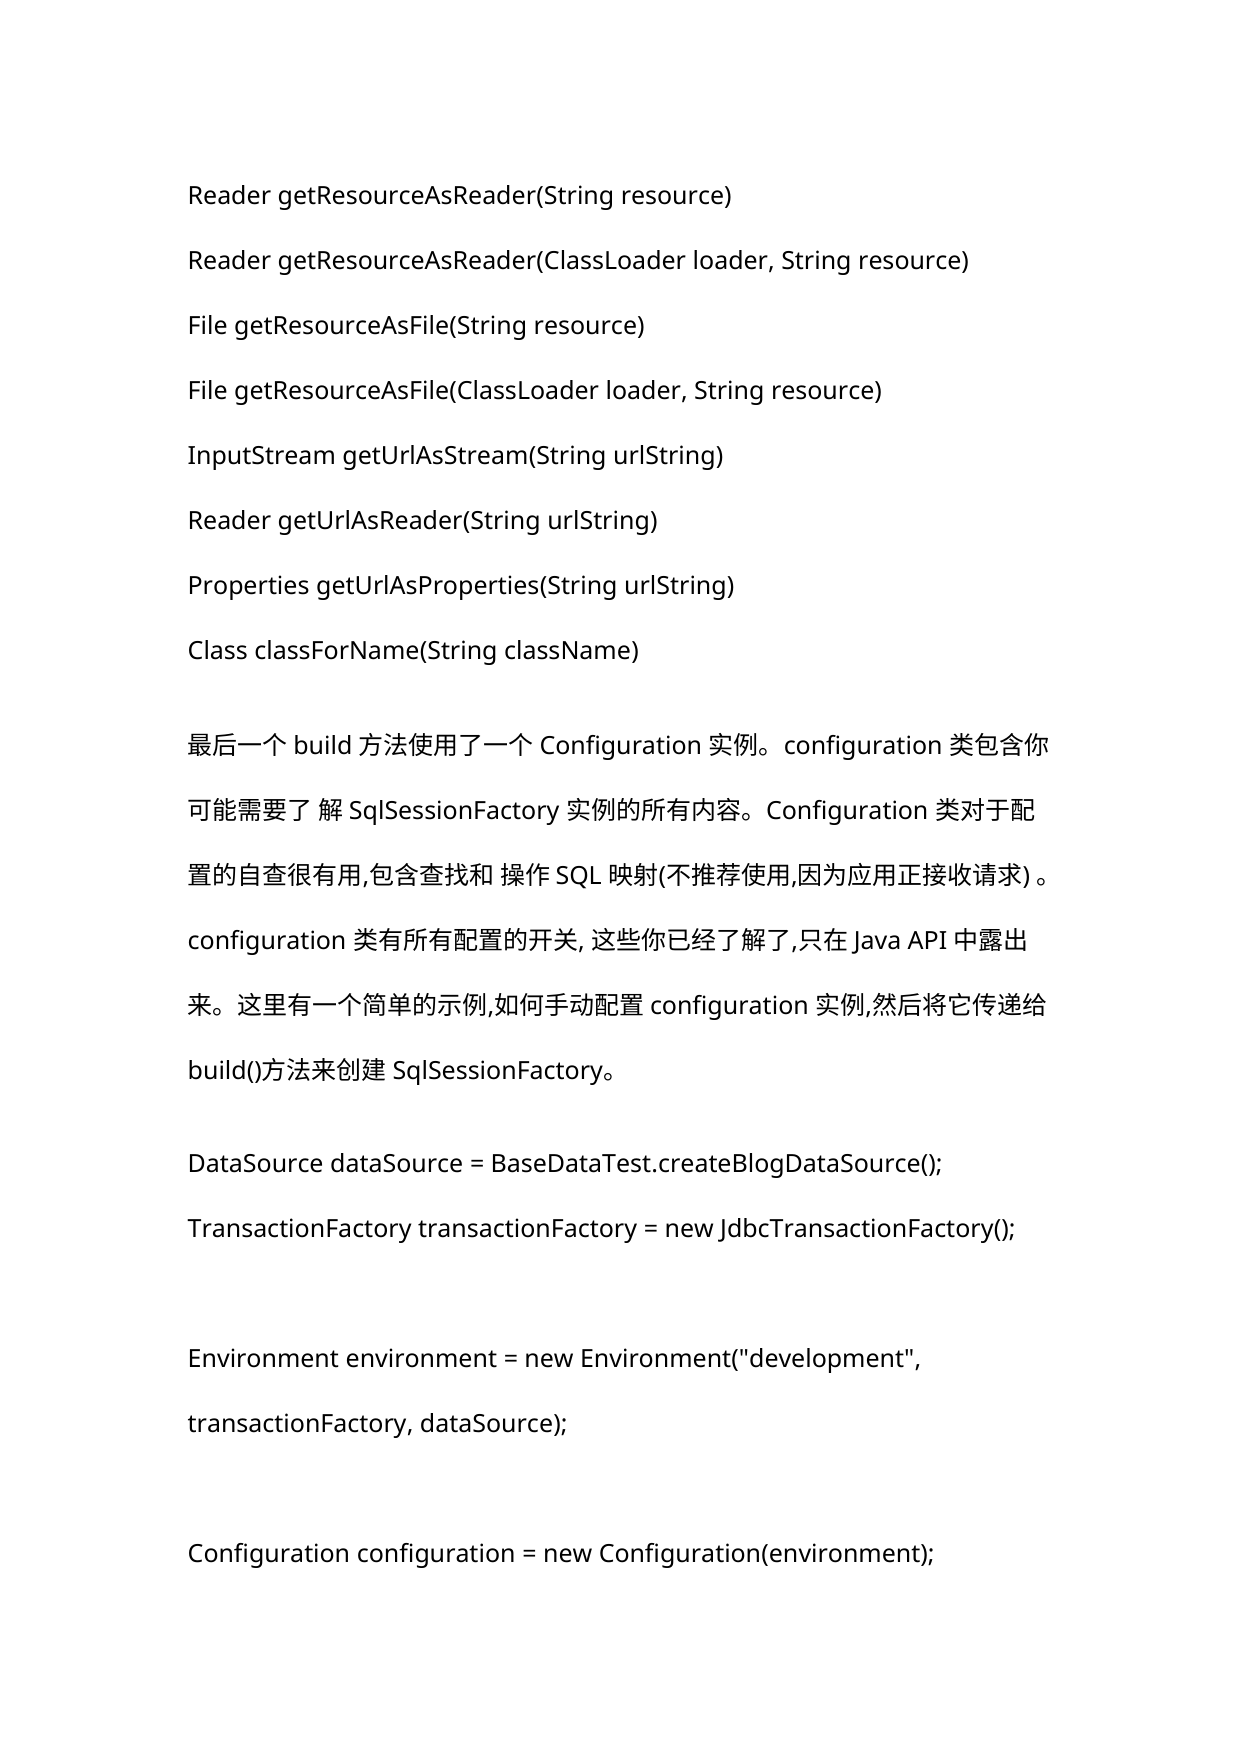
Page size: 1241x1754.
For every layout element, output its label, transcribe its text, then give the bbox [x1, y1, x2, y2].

text InputStream getUrlAsStream(String urlString) [187, 422, 1053, 487]
text File getResourceAsFile(ClassLoader loader, String resource) [187, 357, 1053, 422]
text File getResourceAsFile(String resource) [187, 292, 1053, 357]
text Reader getResourceAsReader(String resource) [187, 162, 1053, 227]
text Environment environment = new Environment("development", transactionFactory, dataSource); [187, 1325, 1053, 1455]
text Reader getResourceAsReader(ClassLoader loader, String resource) [187, 227, 1053, 292]
text Reader getUrlAsReader(String urlString) [187, 487, 1053, 552]
text DataSource dataSource = BaseDataTest.createBlogDataSource(); [187, 1130, 1053, 1195]
text 最后一个 build 方法使用了一个 Configuration 实例。configuration 类包含你可能需要了 解 SqlSessionFactory 实例的所有内容。Configuration 类对于配置的自查很有用,包含查找和 操作 SQL 映射(不推荐使用,因为应用正接收请求) 。configuration 类有所有配置的开关, 这些你已经了解了,只在 Java API 中露出来。这里有一个简单的示例,如何手动配置 configuration 实例,然后将它传递给 build()方法来创建 SqlSessionFactory。 [187, 711, 1053, 1101]
text Properties getUrlAsProperties(String urlString) [187, 552, 1053, 617]
text Class classForName(String className) [187, 617, 1053, 682]
text Configuration configuration = new Configuration(environment); [187, 1520, 1053, 1585]
text TransactionFactory transactionFactory = new JdbcTransactionFactory(); [187, 1195, 1053, 1260]
